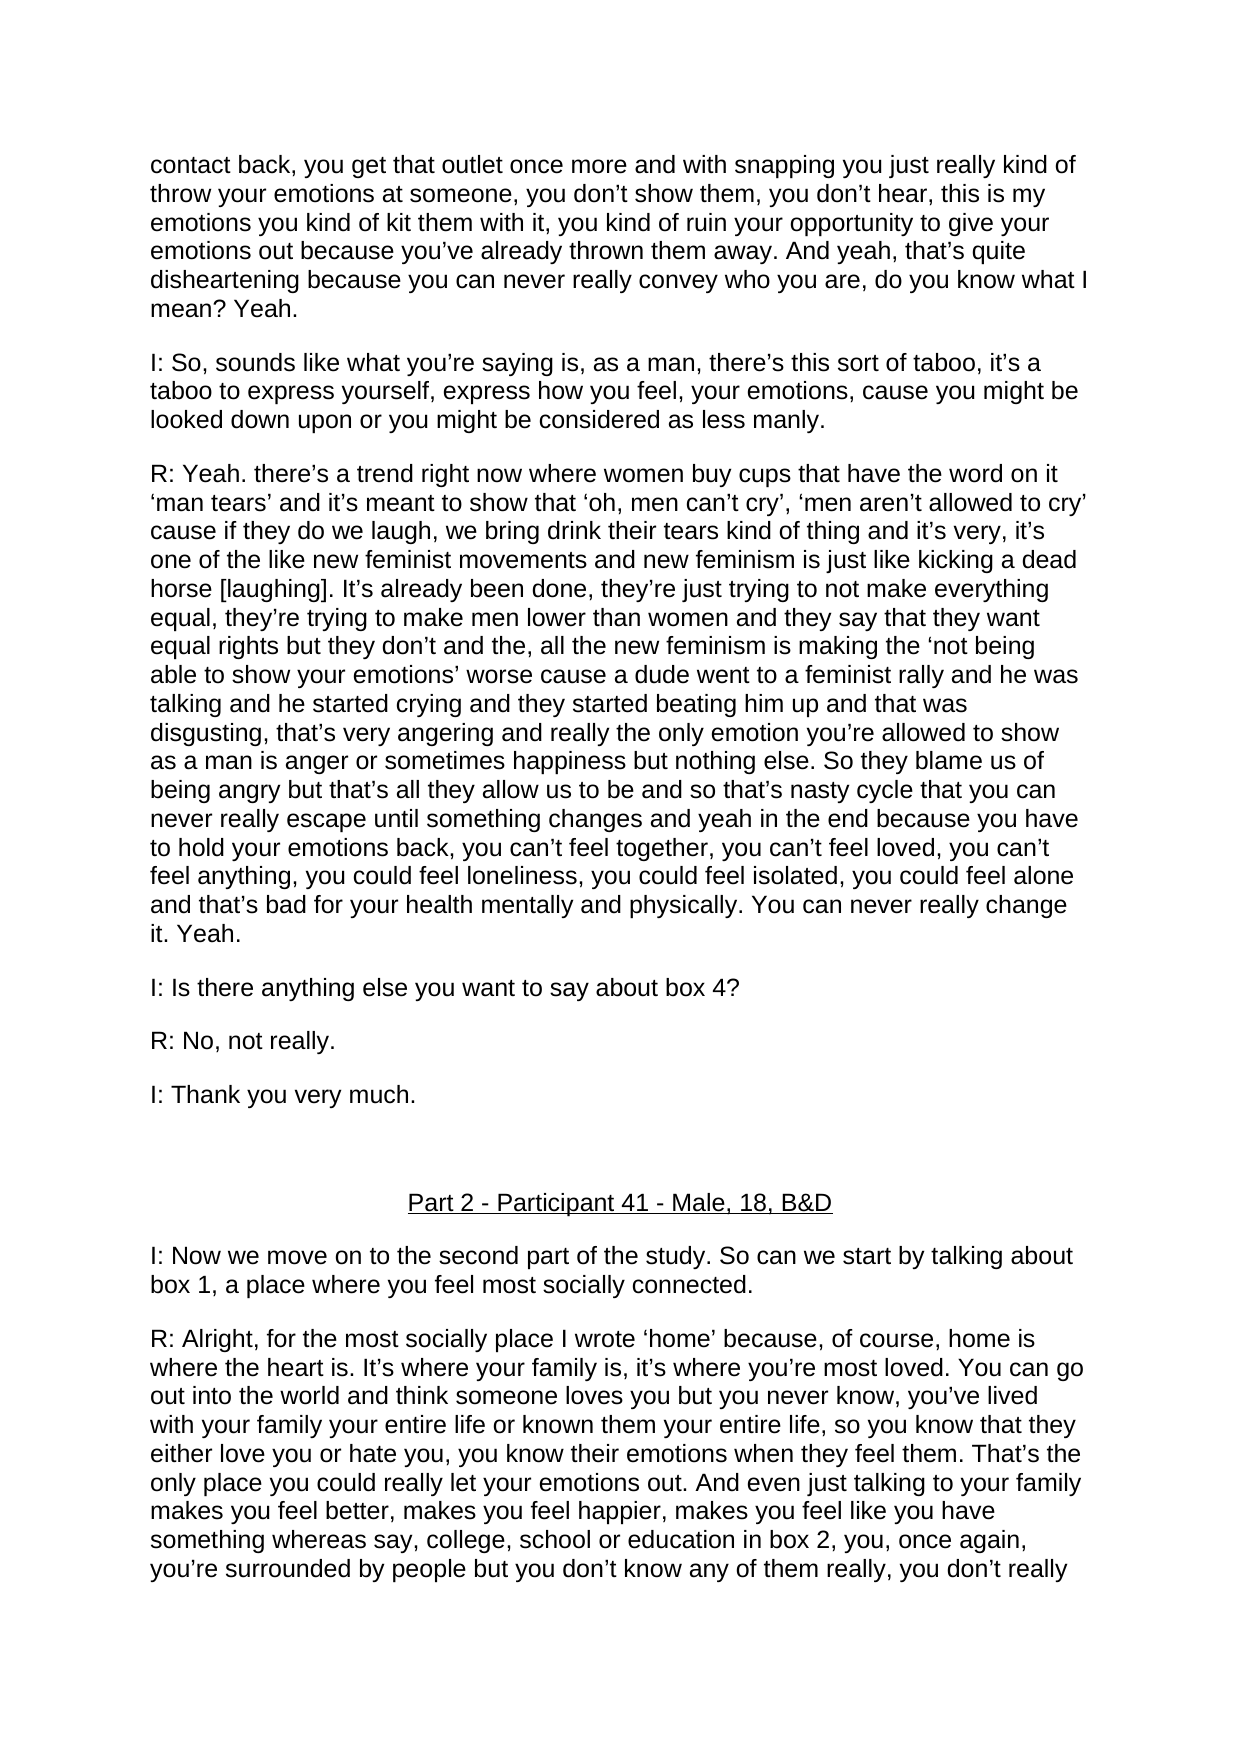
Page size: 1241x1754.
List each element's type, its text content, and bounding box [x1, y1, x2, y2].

text I: Is there anything else you want to say about box 4? [150, 972, 1090, 1001]
text I: So, sounds like what you’re saying is, as a man, there’s this sort of taboo, it’s a taboo to express yourself, express how you feel, your emotions, cause you might be looked down upon or you might be considered as less manly. [150, 347, 1090, 434]
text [150, 150, 1090, 322]
text R: No, not really. [150, 1026, 1090, 1055]
text I: Thank you very much. [150, 1080, 1090, 1109]
text Part 2 - Participant 41 - Male, 18, B&D [150, 1187, 1090, 1216]
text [150, 1324, 1090, 1582]
text I: Now we move on to the second part of the study. So can we start by talking about box 1, a place where you feel most socially connected. [150, 1241, 1090, 1299]
text R: Yeah. there’s a trend right now where women buy cups that have the word on it ‘man tears’ and it’s meant to show that ‘oh, men can’t cry’, ‘men aren’t allowed to cry’ cause if they do we laugh, we bring drink their tears kind of thing and it’s very, it’s one of the like new feminist movements and new feminism is just like kicking a dead horse [laughing]. It’s already been done, they’re just trying to not make everything equal, they’re trying to make men lower than women and they say that they want equal rights but they don’t and the, all the new feminism is making the ‘not being able to show your emotions’ worse cause a dude went to a feminist rally and he was talking and he started crying and they started beating him up and that was disgusting, that’s very angering and really the only emotion you’re allowed to show as a man is anger or sometimes happiness but nothing else. So they blame us of being angry but that’s all they allow us to be and so that’s nasty cycle that you can never really escape until something changes and yeah in the end because you have to hold your emotions back, you can’t feel together, you can’t feel loved, you can’t feel anything, you could feel loneliness, you could feel isolated, you could feel alone and that’s bad for your health mentally and physically. You can never really change it. Yeah. [150, 459, 1090, 947]
